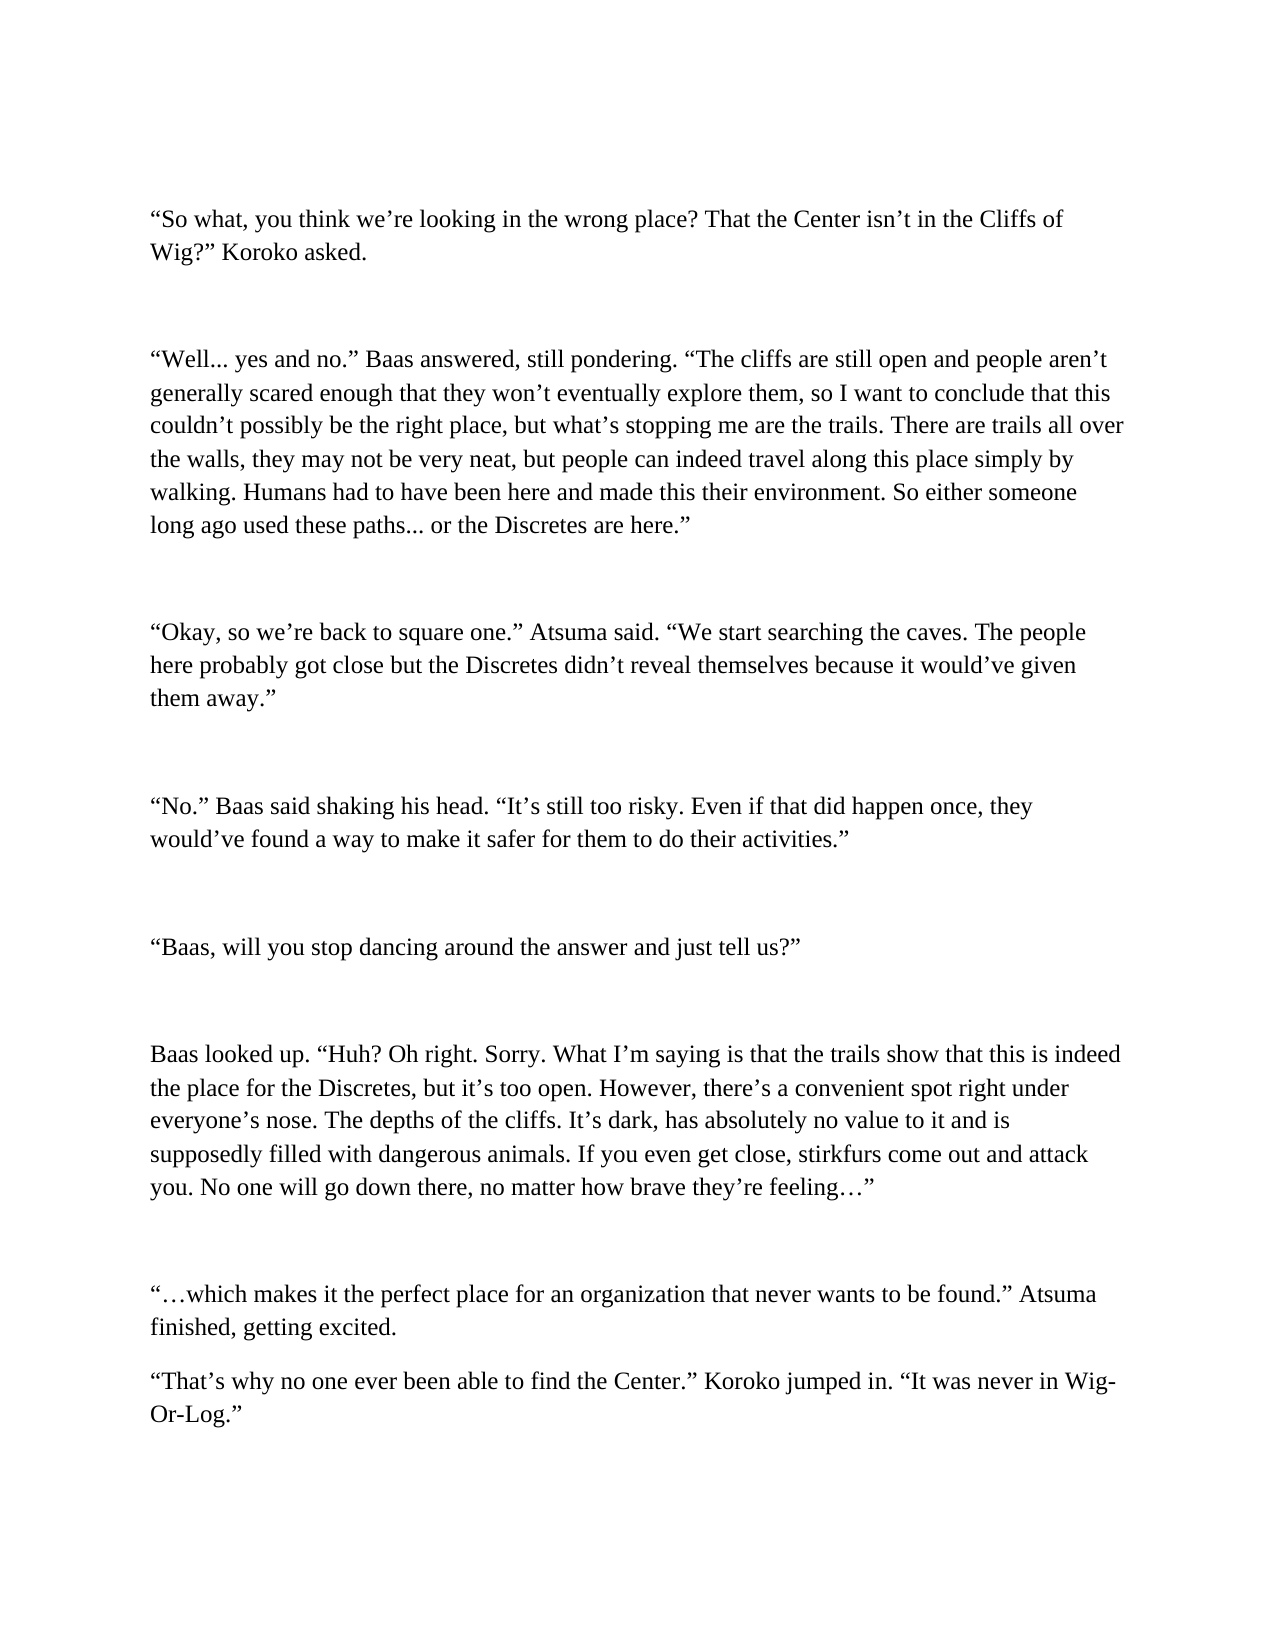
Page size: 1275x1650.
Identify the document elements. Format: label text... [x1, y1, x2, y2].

text “That’s why no one ever been able to find the Center.” Koroko jumped in. “It was never in Wig-Or-Log.” [150, 1366, 1125, 1428]
text “Okay, so we’re back to square one.” Atsuma said. “We start searching the caves. The people here probably got close but the Discretes didn’t reveal themselves because it would’ve given them away.” [150, 617, 1125, 712]
text “Well... yes and no.” Baas answered, still pondering. “The cliffs are still open and people aren’t generally scared enough that they won’t eventually explore them, so I want to conclude that this couldn’t possibly be the right place, but what’s stopping me are the trails. There are trails all over the walls, they may not be very neat, but people can indeed travel along this place simply by walking. Humans had to have been here and made this their environment. So either someone long ago used these paths... or the Discretes are here.” [150, 344, 1125, 538]
text “Baas, will you stop dancing around the answer and just tell us?” [150, 932, 1125, 961]
text “No.” Baas said shaking his head. “It’s still too risky. Even if that did happen once, they would’ve found a way to make it safer for them to do their activities.” [150, 791, 1125, 853]
text Baas looked up. “Huh? Oh right. Sorry. What I’m saying is that the trails show that this is indeed the place for the Discretes, but it’s too open. However, there’s a convenient spot right under everyone’s nose. The depths of the cliffs. It’s dark, has absolutely no value to it and is supposedly filled with dangerous animals. If you even get close, stirkfurs come out and attack you. No one will go down there, no matter how brave they’re feeling…” [150, 1039, 1125, 1200]
text “…which makes it the perfect place for an organization that never wants to be found.” Atsuma finished, getting excited. [150, 1279, 1125, 1341]
text “So what, you think we’re looking in the wrong place? That the Center isn’t in the Cliffs of Wig?” Koroko asked. [150, 204, 1125, 266]
